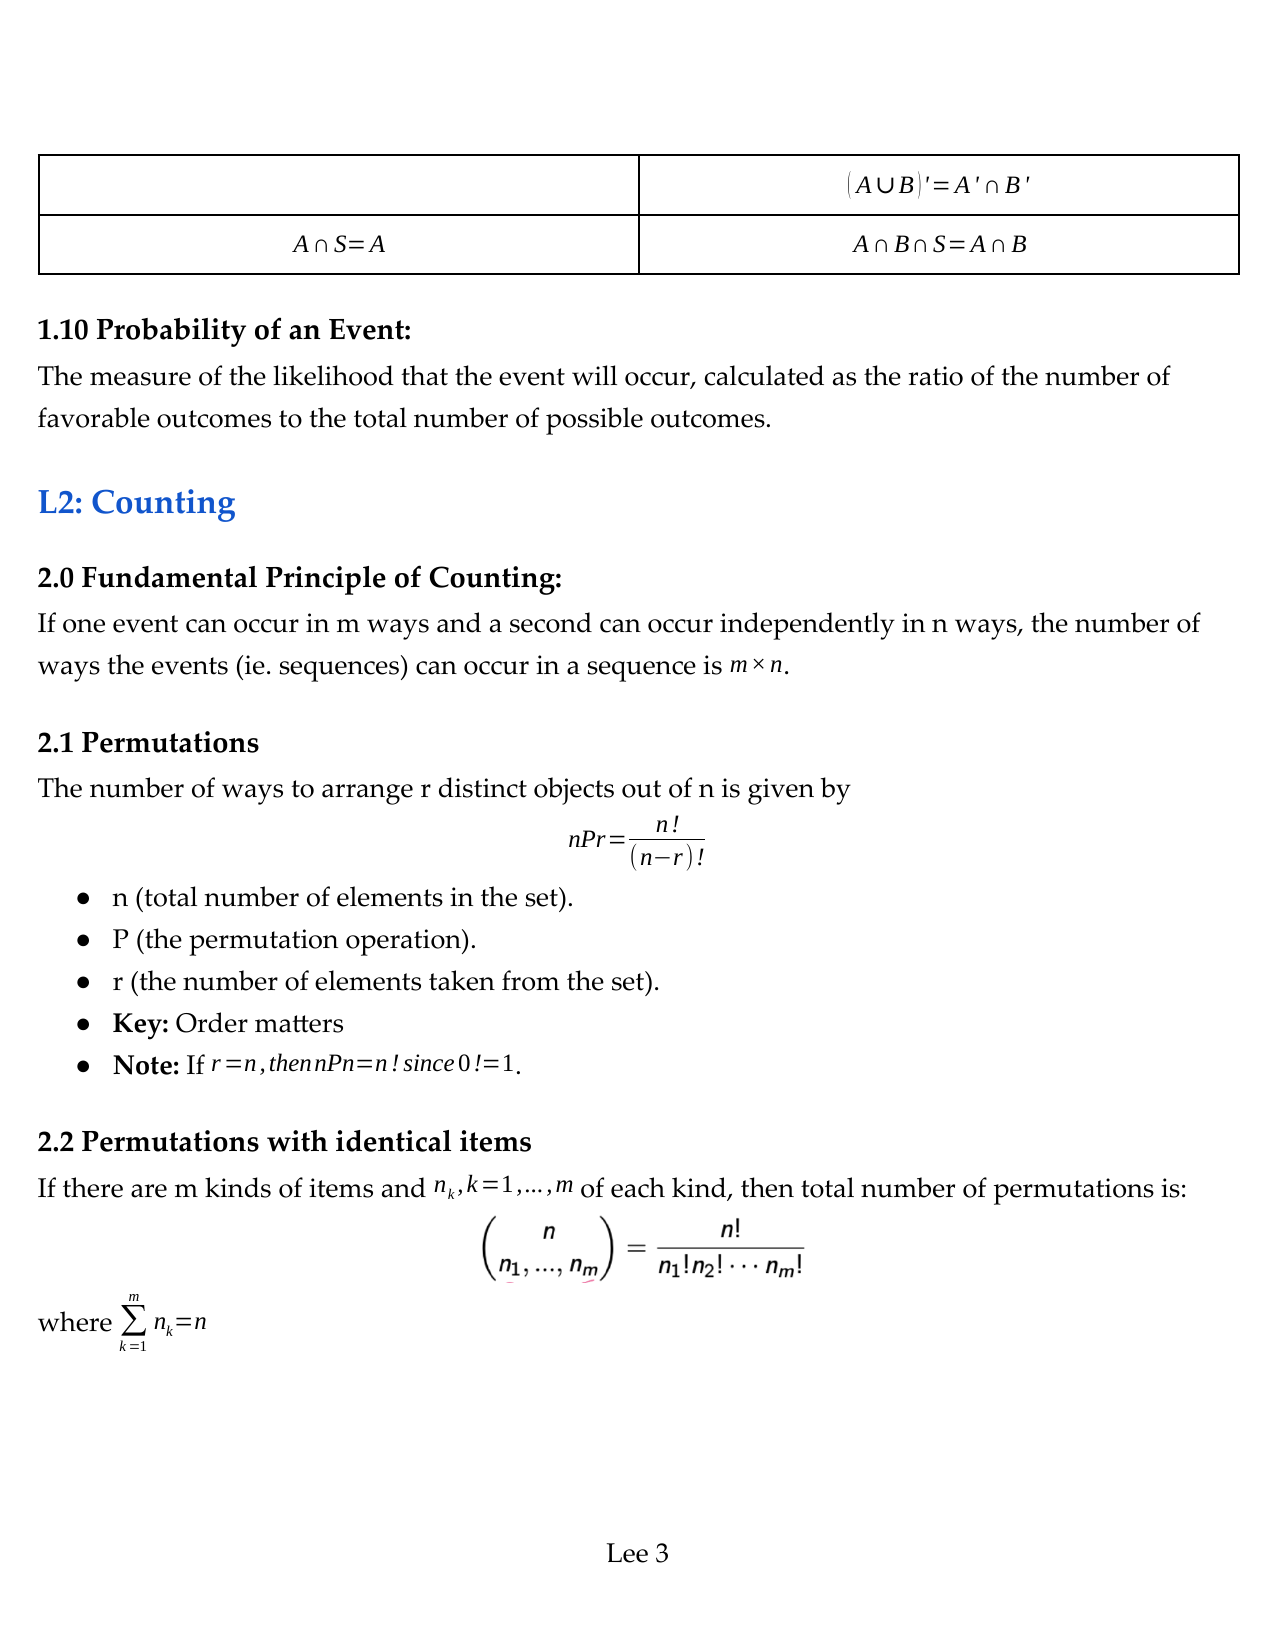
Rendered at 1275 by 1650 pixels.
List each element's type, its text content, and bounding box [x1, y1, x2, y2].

text If there are m kinds of items and of each kind, then total number of permutations is: [37, 1168, 1237, 1205]
subtitle 2.2 Permutations with identical items [37, 1121, 1237, 1160]
list Note: If . [75, 1046, 1237, 1082]
list n (total number of elements in the set). [75, 878, 1237, 914]
text The measure of the likelihood that the event will occur, calculated as the ratio of the number of favorable outcomes to the total number of possible outcomes. [37, 356, 1237, 435]
picture [470, 1210, 805, 1283]
subtitle 2.0 Fundamental Principle of Counting: [37, 556, 1237, 596]
table_cell [640, 216, 1238, 273]
table_cell [640, 156, 1238, 214]
list Key: Order matters [75, 1003, 1237, 1040]
list r (the number of elements taken from the set). [75, 962, 1237, 998]
table_cell [40, 156, 638, 214]
text where [37, 1288, 1237, 1355]
text The number of ways to arrange r distinct objects out of n is given by [37, 769, 1237, 806]
subtitle 1.10 Probability of an Event: [37, 309, 1237, 348]
subtitle L2: Counting [37, 478, 1237, 523]
text If one event can occur in m ways and a second can occur independently in n ways, the number of ways the events (ie. sequences) can occur in a sequence is . [37, 604, 1237, 682]
list P (the permutation operation). [75, 919, 1237, 956]
subtitle 2.1 Permutations [37, 721, 1237, 761]
table_cell [40, 216, 638, 273]
